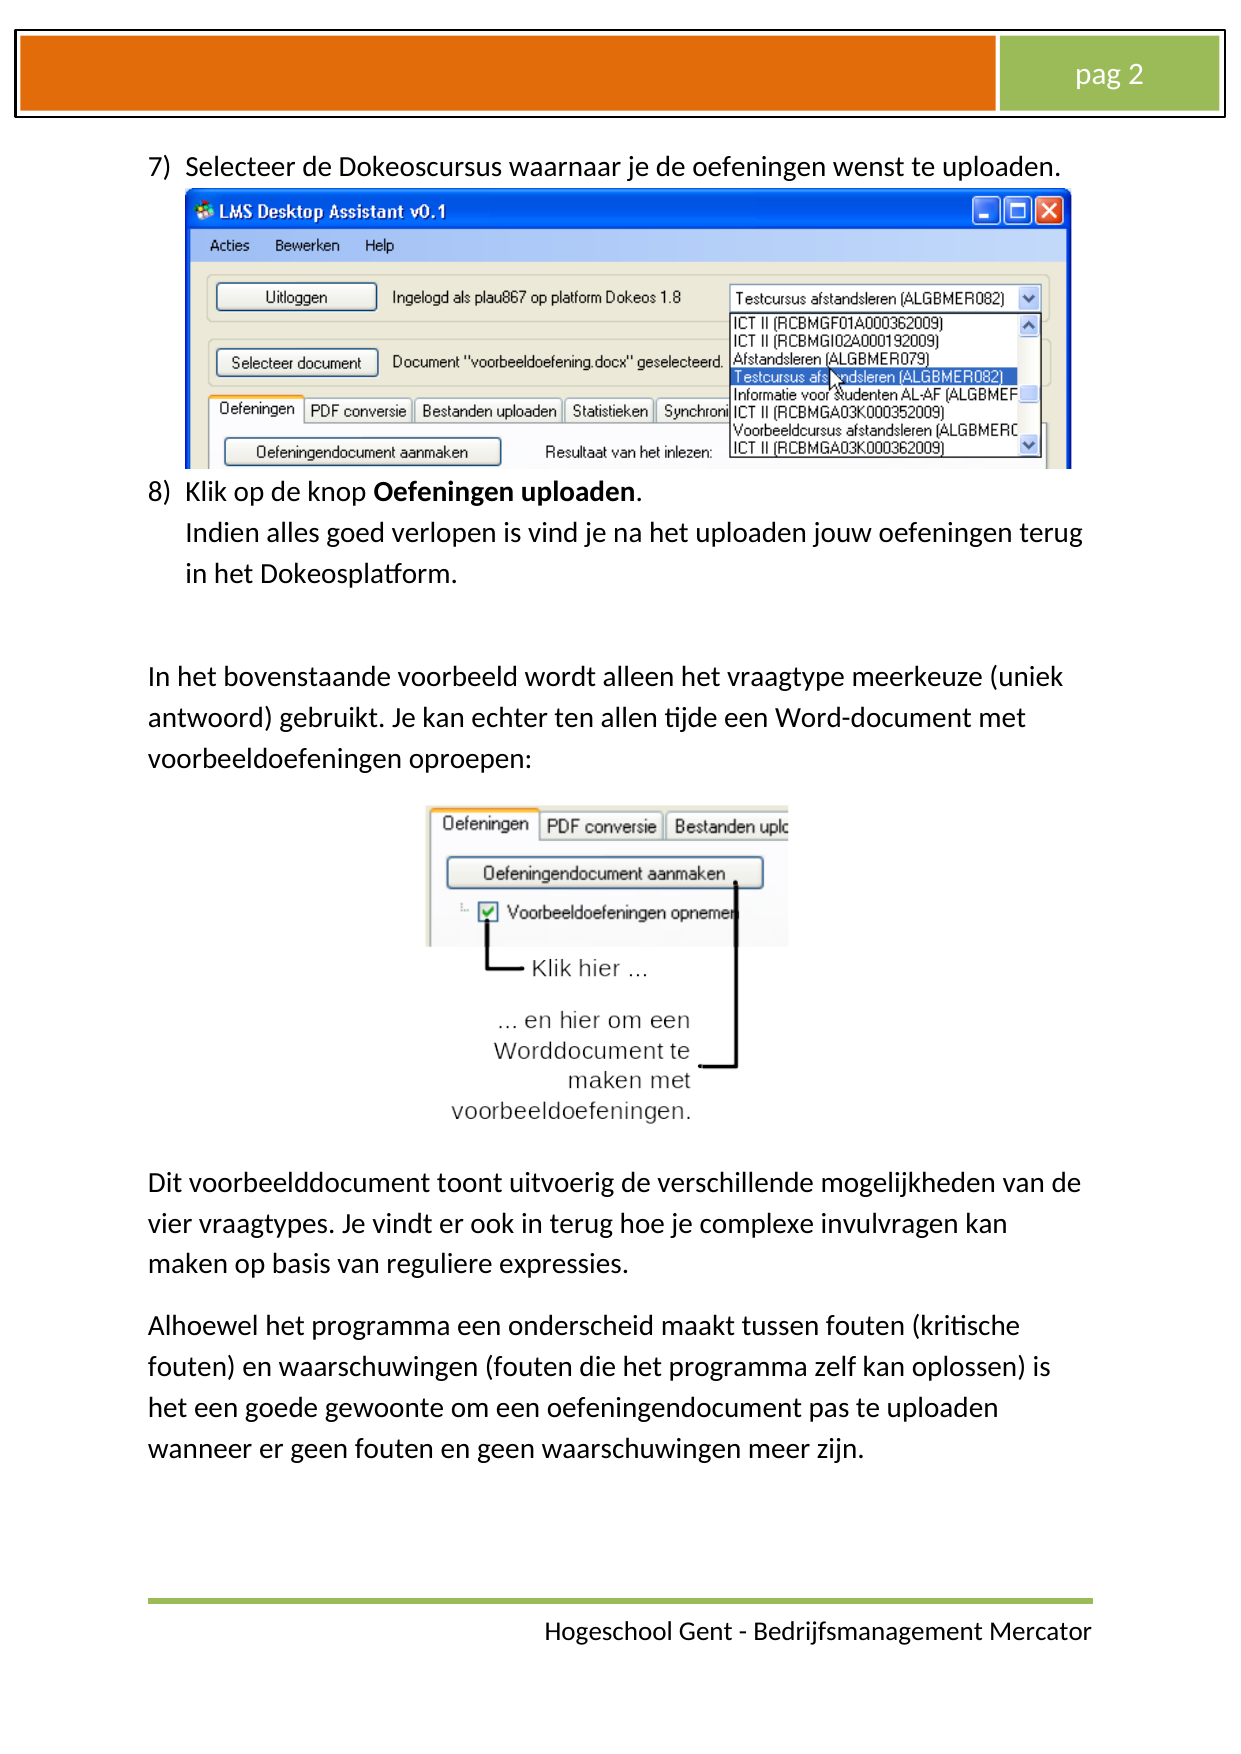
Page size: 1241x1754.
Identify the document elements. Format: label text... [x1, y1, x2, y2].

picture [185, 188, 1072, 469]
text In het bovenstaande voorbeeld wordt alleen het vraagtype meerkeuze (uniek antwoord) gebruikt. Je kan echter ten allen tijde een Word-document met voorbeeldoefeningen oproepen: [148, 658, 1093, 776]
text Alhoewel het programma een onderscheid maakt tussen fouten (kritische fouten) en waarschuwingen (fouten die het programma zelf kan oplossen) is het een goede gewoonte om een oefeningendocument pas te uploaden wanneer er geen fouten en geen waarschuwingen meer zijn. [148, 1307, 1093, 1466]
text Dit voorbeelddocument toont uitvoerig de verschillende mogelijkheden van de vier vraagtypes. Je vindt er ook in terug hoe je complexe invulvragen kan maken op basis van reguliere expressies. [148, 1164, 1093, 1281]
list Klik op de knop Oefeningen uploaden. Indien alles goed verlopen is vind je na het uploaden jouw oefeningen terug in het Dokeosplatform. [148, 473, 1093, 591]
